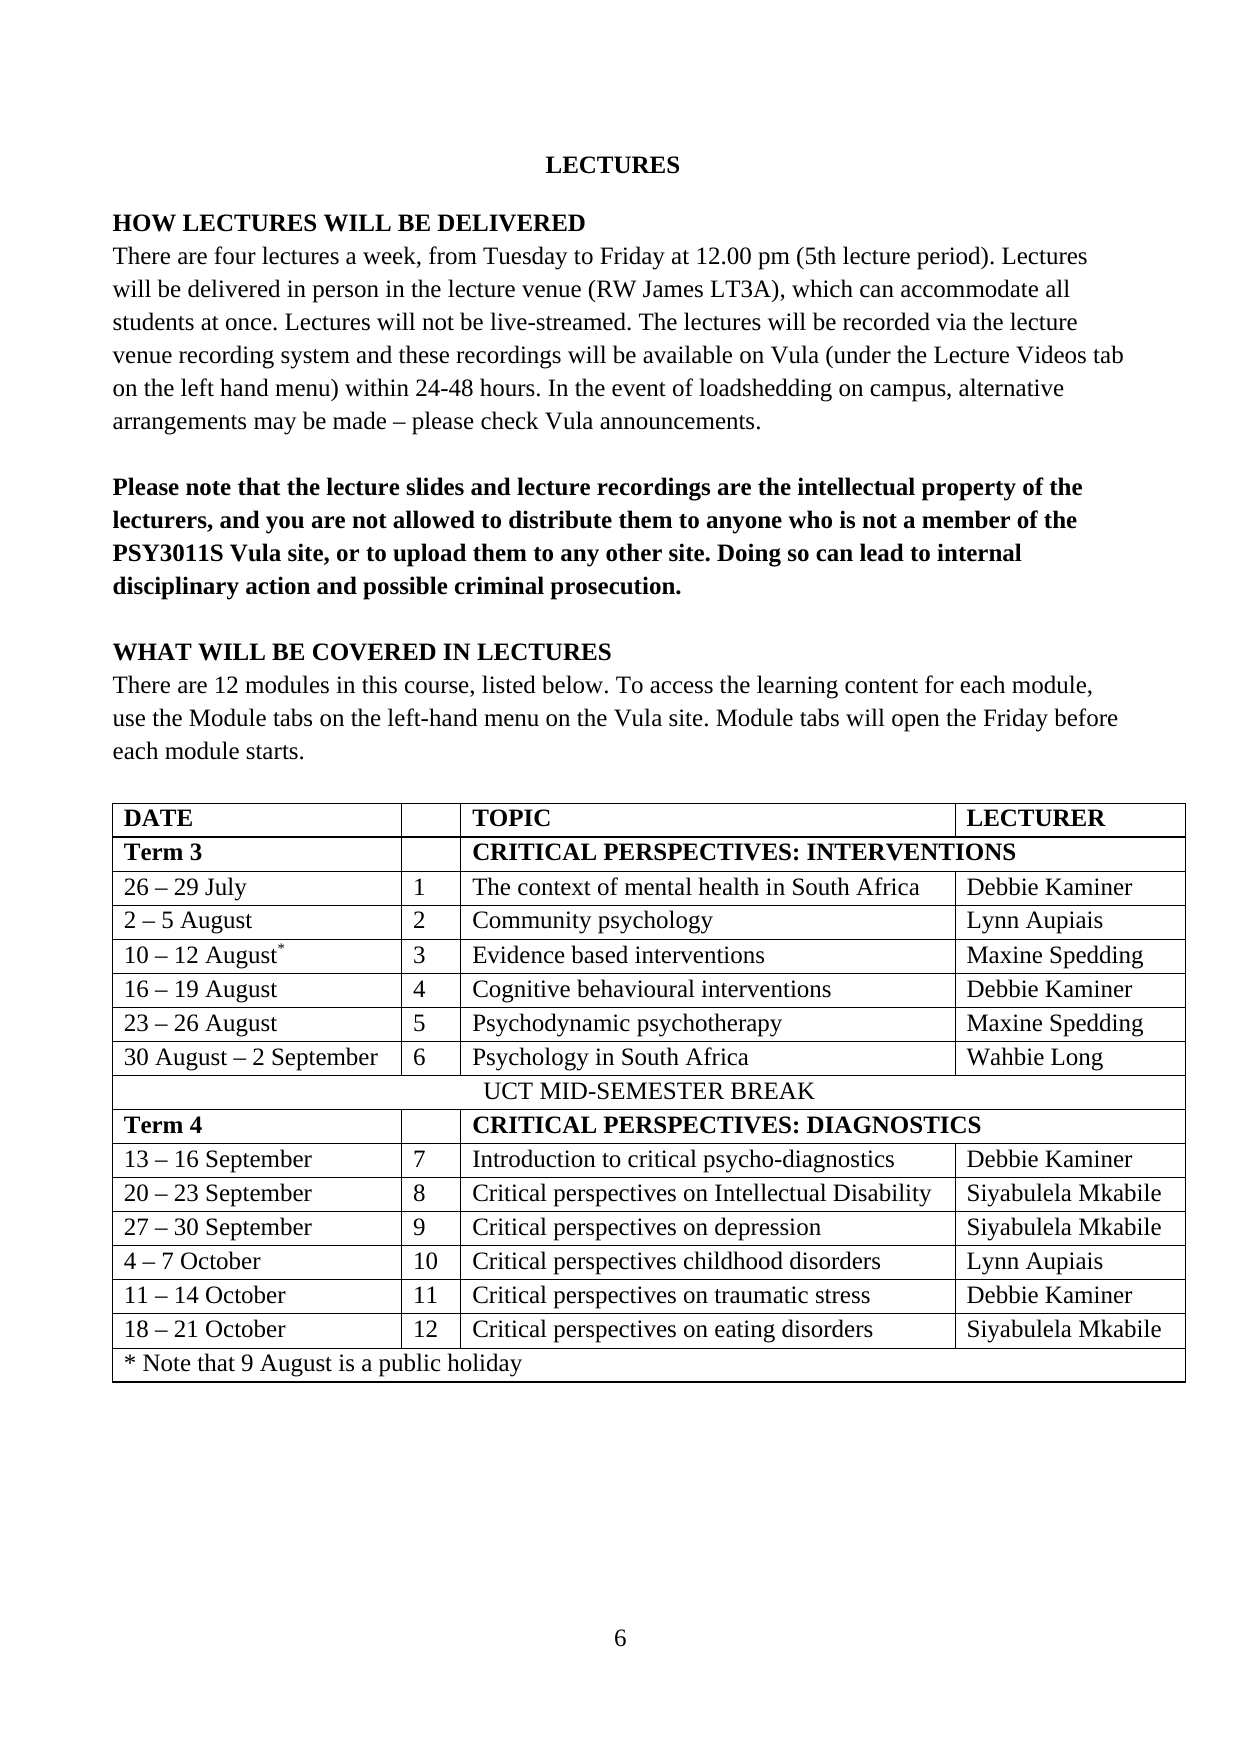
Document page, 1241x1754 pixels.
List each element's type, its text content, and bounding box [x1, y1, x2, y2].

text There are four lectures a week, from Tuesday to Friday at 12.00 pm (5th lecture period). Lectures will be delivered in person in the lecture venue (RW James LT3A), which can accommodate all students at once. Lectures will not be live-streamed. The lectures will be recorded via the lecture venue recording system and these recordings will be available on Vula (under the Lecture Videos tab on the left hand menu) within 24-48 hours. In the event of loadshedding on campus, alternative arrangements may be made – please check Vula announcements. [112, 241, 1128, 435]
table_cell 2 [402, 906, 460, 939]
table_cell 23 – 26 August [113, 1008, 401, 1041]
text Please note that the lecture slides and lecture recordings are the intellectual property of the lecturers, and you are not allowed to distribute them to anyone who is not a member of the PSY3011S Vula site, or to upload them to any other site. Doing so can lead to internal disciplinary action and possible criminal prosecution. [112, 472, 1128, 600]
table_cell Siyabulela Mkabile [956, 1178, 1185, 1211]
table_header TOPIC [461, 804, 955, 836]
table_cell UCT MID-SEMESTER BREAK [113, 1076, 1185, 1109]
text WHAT WILL BE COVERED IN LECTURES [112, 637, 1128, 666]
table_cell Term 3 [113, 838, 401, 871]
table_cell Wahbie Long [956, 1042, 1185, 1075]
table_cell 8 [402, 1178, 460, 1211]
table_cell Cognitive behavioural interventions [461, 974, 955, 1007]
table_cell Maxine Spedding [956, 940, 1185, 973]
table_cell Lynn Aupiais [956, 1246, 1185, 1279]
table_cell Critical perspectives on depression [461, 1212, 955, 1245]
table_cell Debbie Kaminer [956, 974, 1185, 1007]
table_cell 7 [402, 1144, 460, 1177]
table_cell The context of mental health in South Africa [461, 872, 955, 904]
table_cell 3 [402, 940, 460, 973]
table_cell 18 – 21 October [113, 1314, 401, 1347]
table_cell Community psychology [461, 906, 955, 939]
table_cell Siyabulela Mkabile [956, 1314, 1185, 1347]
table_cell 20 – 23 September [113, 1178, 401, 1211]
table_cell Psychodynamic psychotherapy [461, 1008, 955, 1041]
table_cell CRITICAL PERSPECTIVES: DIAGNOSTICS [461, 1110, 1185, 1143]
table_cell Critical perspectives on traumatic stress [461, 1280, 955, 1313]
text There are 12 modules in this course, listed below. To access the learning content for each module, use the Module tabs on the left-hand menu on the Vula site. Module tabs will open the Friday before each module starts. [112, 670, 1128, 765]
table_cell Debbie Kaminer [956, 1144, 1185, 1177]
table_header DATE [113, 804, 401, 836]
table_cell 6 [402, 1042, 460, 1075]
table_cell Lynn Aupiais [956, 906, 1185, 939]
table_cell Debbie Kaminer [956, 872, 1185, 904]
table_cell Maxine Spedding [956, 1008, 1185, 1041]
table_cell Siyabulela Mkabile [956, 1212, 1185, 1245]
table_cell Debbie Kaminer [956, 1280, 1185, 1313]
table_cell 16 – 19 August [113, 974, 401, 1007]
table_cell 4 [402, 974, 460, 1007]
table_cell 10 [402, 1246, 460, 1279]
table_cell 1 [402, 872, 460, 904]
table_cell 4 – 7 October [113, 1246, 401, 1279]
table_cell Critical perspectives on Intellectual Disability [461, 1178, 955, 1211]
text HOW LECTURES WILL BE DELIVERED [112, 208, 1128, 237]
table_header LECTURER [956, 804, 1185, 836]
table_cell 5 [402, 1008, 460, 1041]
table_cell 9 [402, 1212, 460, 1245]
table_cell [402, 838, 460, 871]
table_cell Term 4 [113, 1110, 401, 1143]
table_cell 26 – 29 July [113, 872, 401, 904]
table_cell * Note that 9 August is a public holiday [113, 1349, 1185, 1381]
table_cell 11 – 14 October [113, 1280, 401, 1313]
table_cell Introduction to critical psycho-diagnostics [461, 1144, 955, 1177]
table_cell CRITICAL PERSPECTIVES: INTERVENTIONS [461, 838, 1185, 871]
text LECTURES [98, 150, 1128, 179]
table_cell Psychology in South Africa [461, 1042, 955, 1075]
table_cell 12 [402, 1314, 460, 1347]
table_cell 30 August – 2 September [113, 1042, 401, 1075]
table_cell 11 [402, 1280, 460, 1313]
table_cell 13 – 16 September [113, 1144, 401, 1177]
table_header [402, 804, 460, 836]
table_cell Evidence based interventions [461, 940, 955, 973]
table_cell 2 – 5 August [113, 906, 401, 939]
table_cell Critical perspectives on eating disorders [461, 1314, 955, 1347]
table_cell 27 – 30 September [113, 1212, 401, 1245]
table_cell Critical perspectives childhood disorders [461, 1246, 955, 1279]
table_cell [402, 1110, 460, 1143]
table_cell 10 – 12 August* [113, 940, 401, 973]
